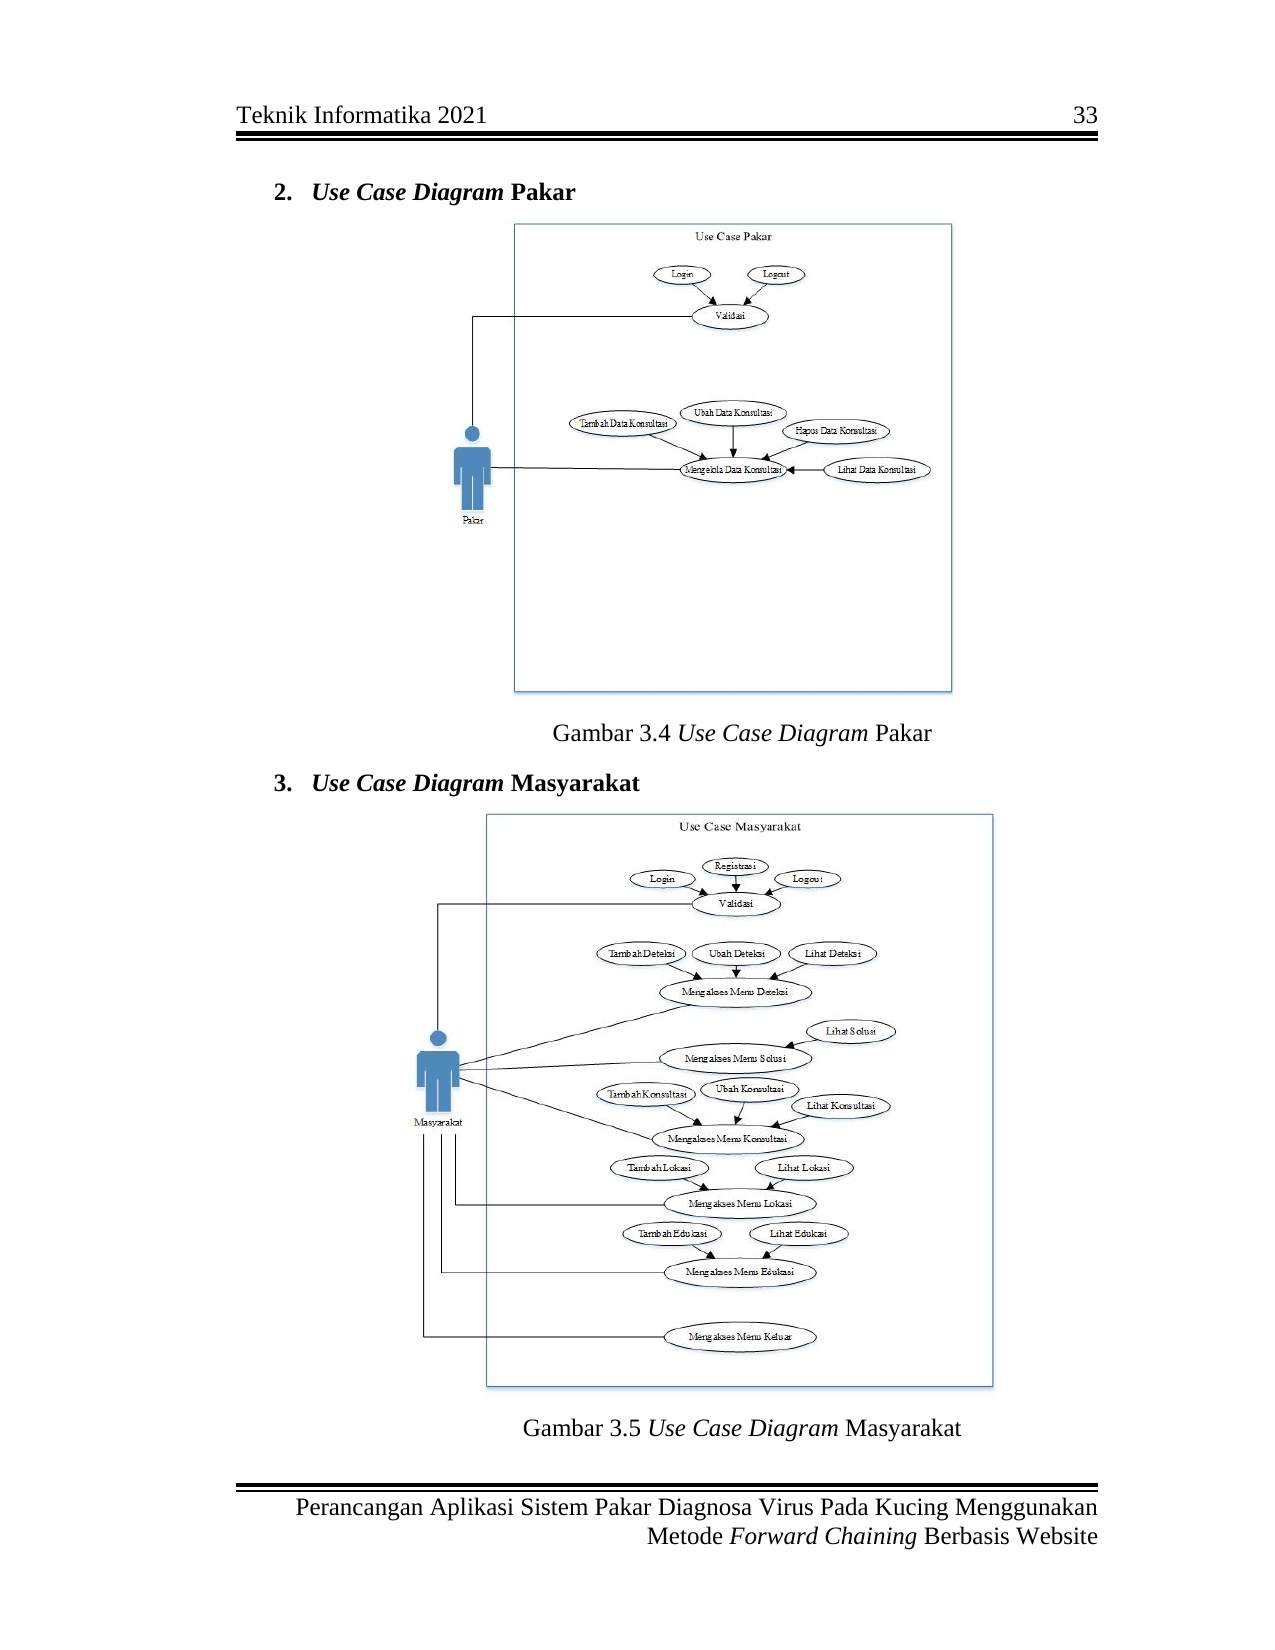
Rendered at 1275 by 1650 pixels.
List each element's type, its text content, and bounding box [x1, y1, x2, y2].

list Use Case Diagram Pakar [274, 177, 1098, 206]
text Gambar 3.5 Use Case Diagram Masyarakat [386, 1413, 1098, 1441]
text Gambar 3.4 Use Case Diagram Pakar [386, 718, 1098, 747]
picture [408, 810, 1002, 1399]
picture [450, 220, 960, 704]
list Use Case Diagram Masyarakat [274, 768, 1098, 796]
